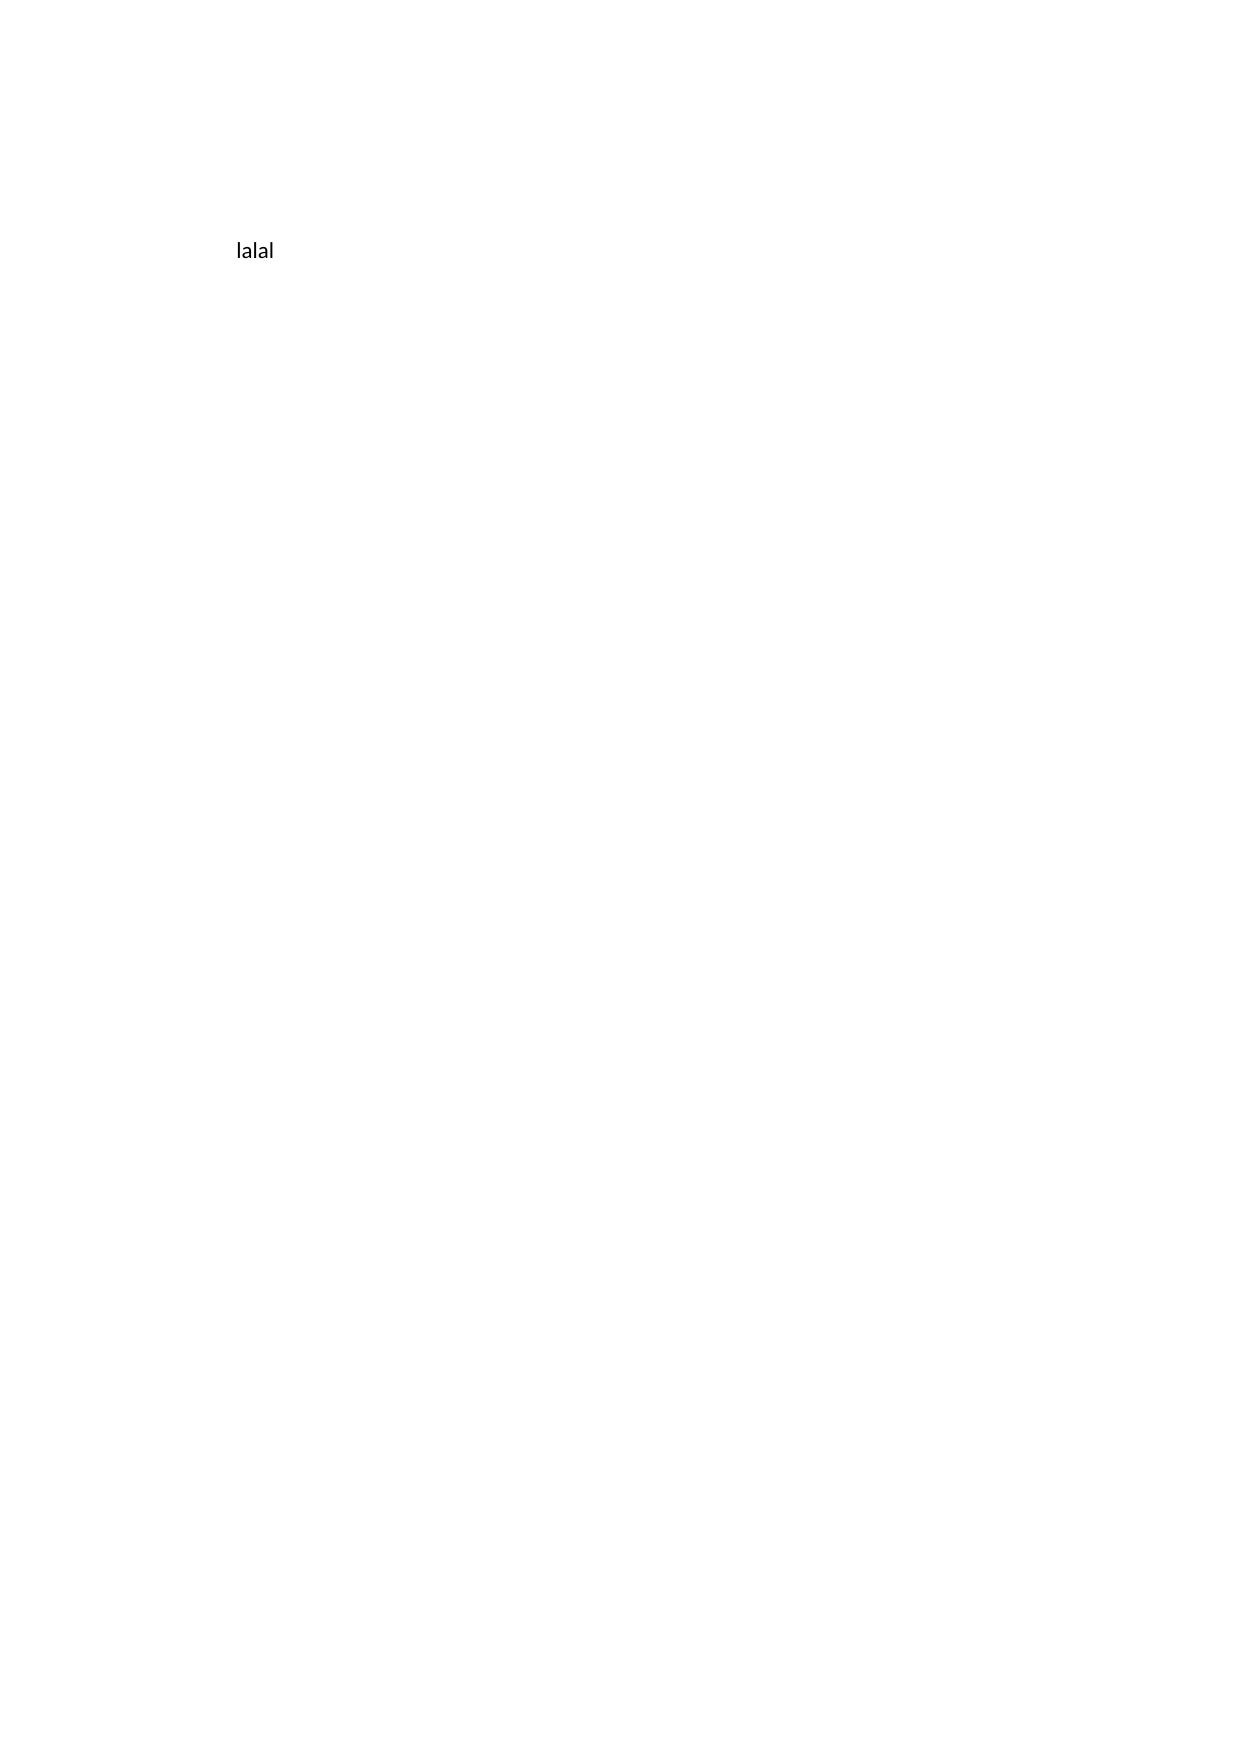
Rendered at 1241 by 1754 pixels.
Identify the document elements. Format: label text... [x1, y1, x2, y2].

text lalal [236, 236, 1063, 264]
